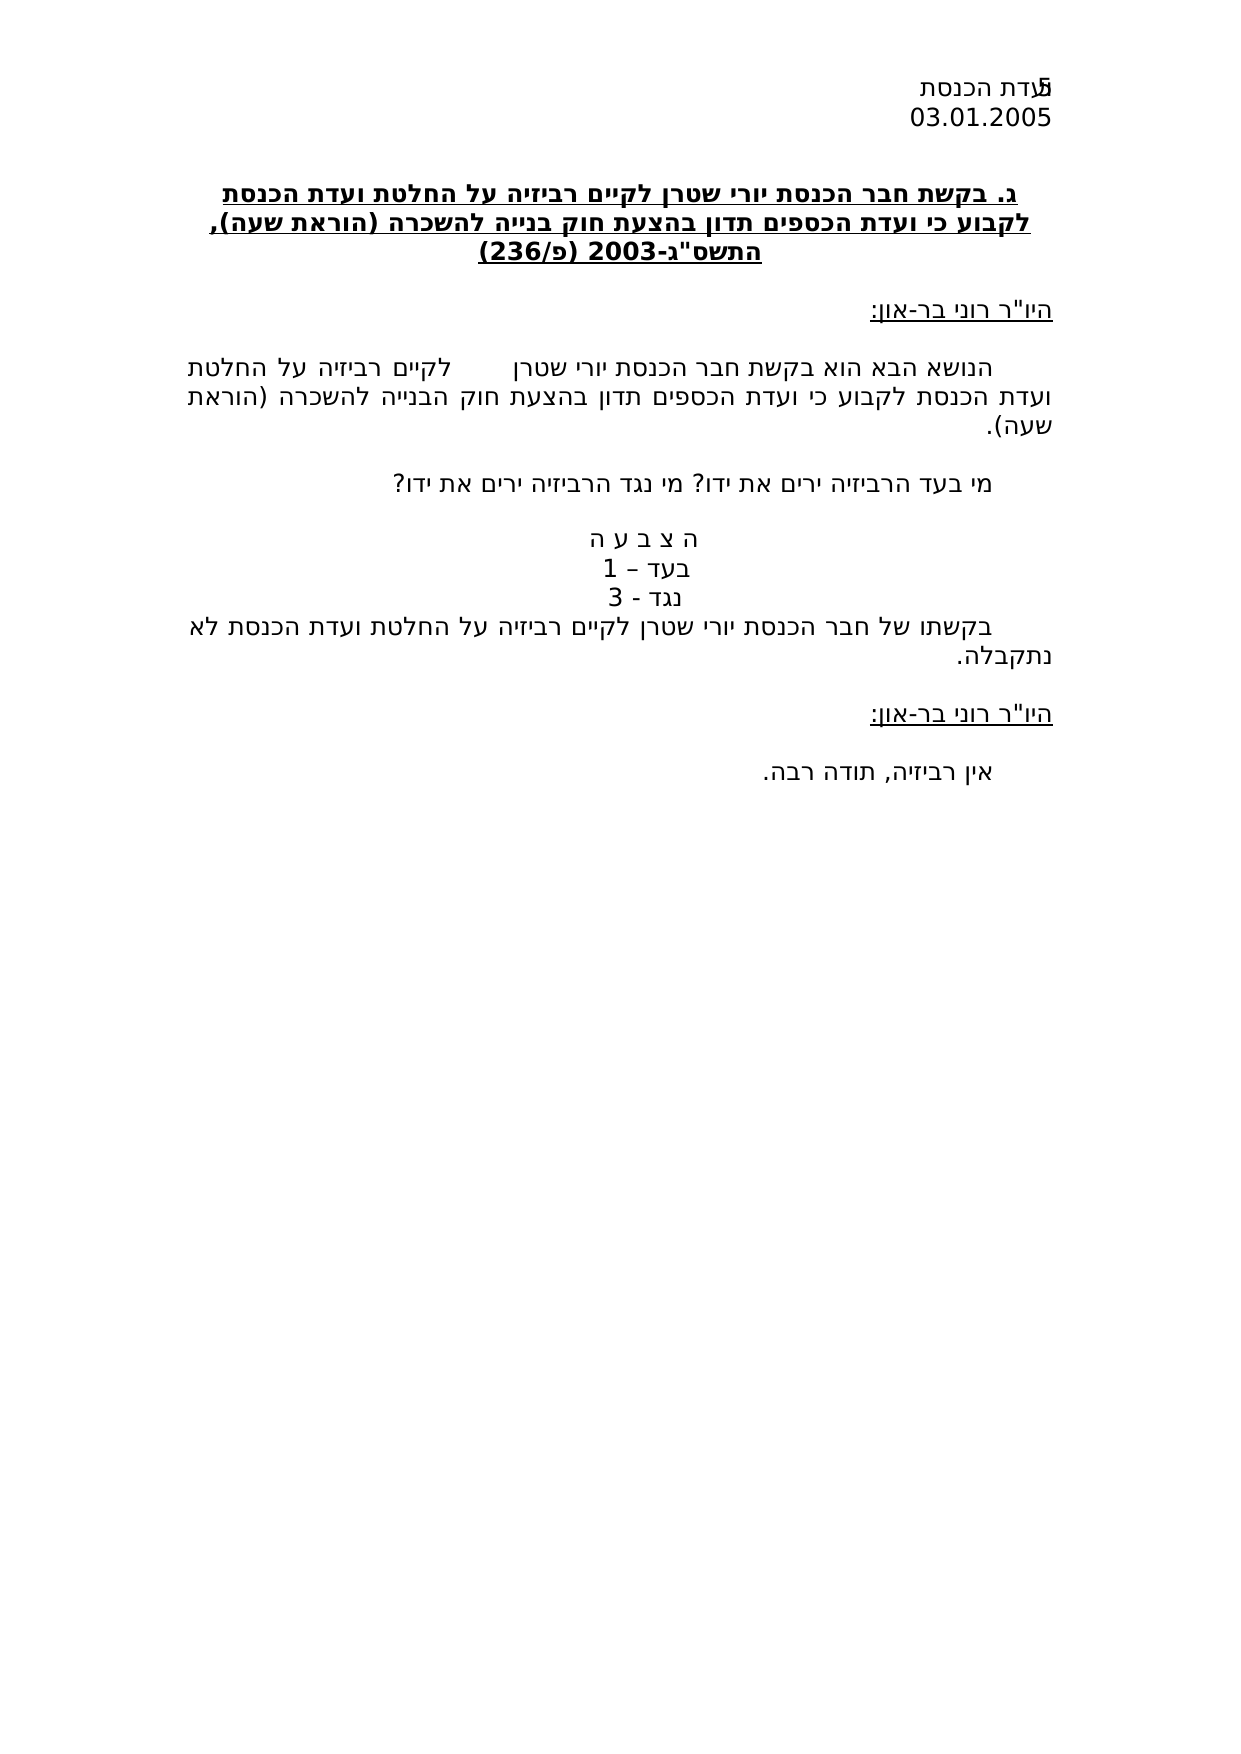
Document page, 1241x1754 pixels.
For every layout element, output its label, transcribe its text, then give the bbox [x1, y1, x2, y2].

text נגד - 3 [187, 583, 1053, 612]
text הנושא הבא הוא בקשת חבר הכנסת יורי שטרן לקיים רביזיה על החלטת ועדת הכנסת לקבוע כי ועדת הכספים תדון בהצעת חוק הבנייה להשכרה (הוראת שעה). [187, 353, 1053, 440]
text בעד – 1 [187, 554, 1053, 583]
text בקשתו של חבר הכנסת יורי שטרן לקיים רביזיה על החלטת ועדת הכנסת לא נתקבלה. [187, 612, 1053, 671]
text ה צ ב ע ה [187, 525, 1053, 554]
text ג. בקשת חבר הכנסת יורי שטרן לקיים רביזיה על החלטת ועדת הכנסת לקבוע כי ועדת הכספים תדון בהצעת חוק בנייה להשכרה (הוראת שעה), התשס"ג-2003 (פ/236) [187, 179, 1053, 266]
text היו"ר רוני בר-און: [187, 295, 1053, 324]
text היו"ר רוני בר-און: [187, 699, 1053, 728]
text אין רביזיה, תודה רבה. [187, 757, 1053, 786]
text מי בעד הרביזיה ירים את ידו? מי נגד הרביזיה ירים את ידו? [187, 469, 1053, 498]
